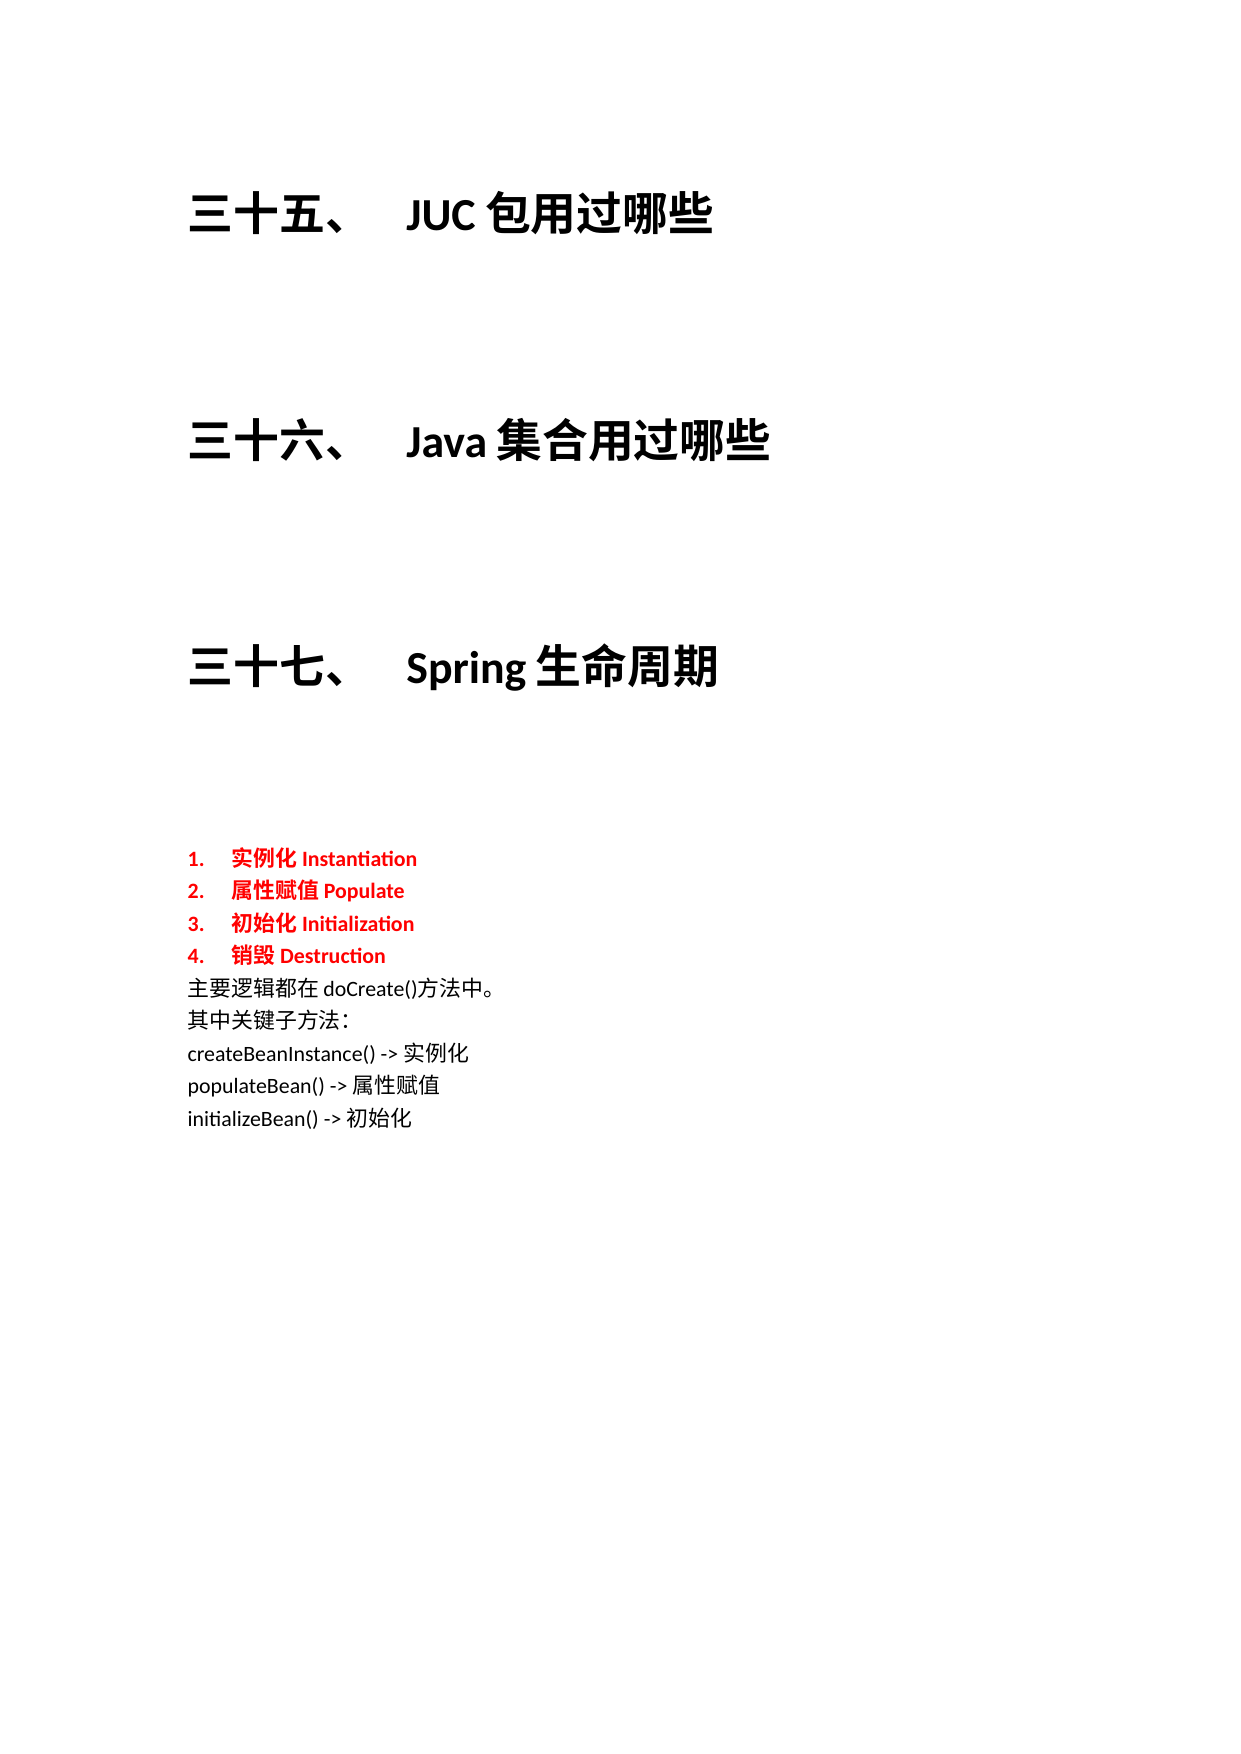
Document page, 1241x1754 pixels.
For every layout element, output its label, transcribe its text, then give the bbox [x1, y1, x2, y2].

text 2. 属性赋值 Populate [187, 873, 1053, 905]
text populateBean() -> 属性赋值 [187, 1068, 1053, 1100]
subtitle JUC包用过哪些 [187, 162, 1053, 259]
text 4. 销毁 Destruction [187, 938, 1053, 970]
text initializeBean() -> 初始化 [187, 1100, 1053, 1133]
subtitle Java集合用过哪些 [187, 388, 1053, 486]
text 1. 实例化 Instantiation [187, 840, 1053, 873]
text 主要逻辑都在doCreate()方法中。 [187, 970, 1053, 1003]
subtitle Spring生命周期 [187, 615, 1053, 712]
text 其中关键子方法： [187, 1003, 1053, 1035]
text 3. 初始化 Initialization [187, 905, 1053, 938]
text createBeanInstance() -> 实例化 [187, 1035, 1053, 1068]
